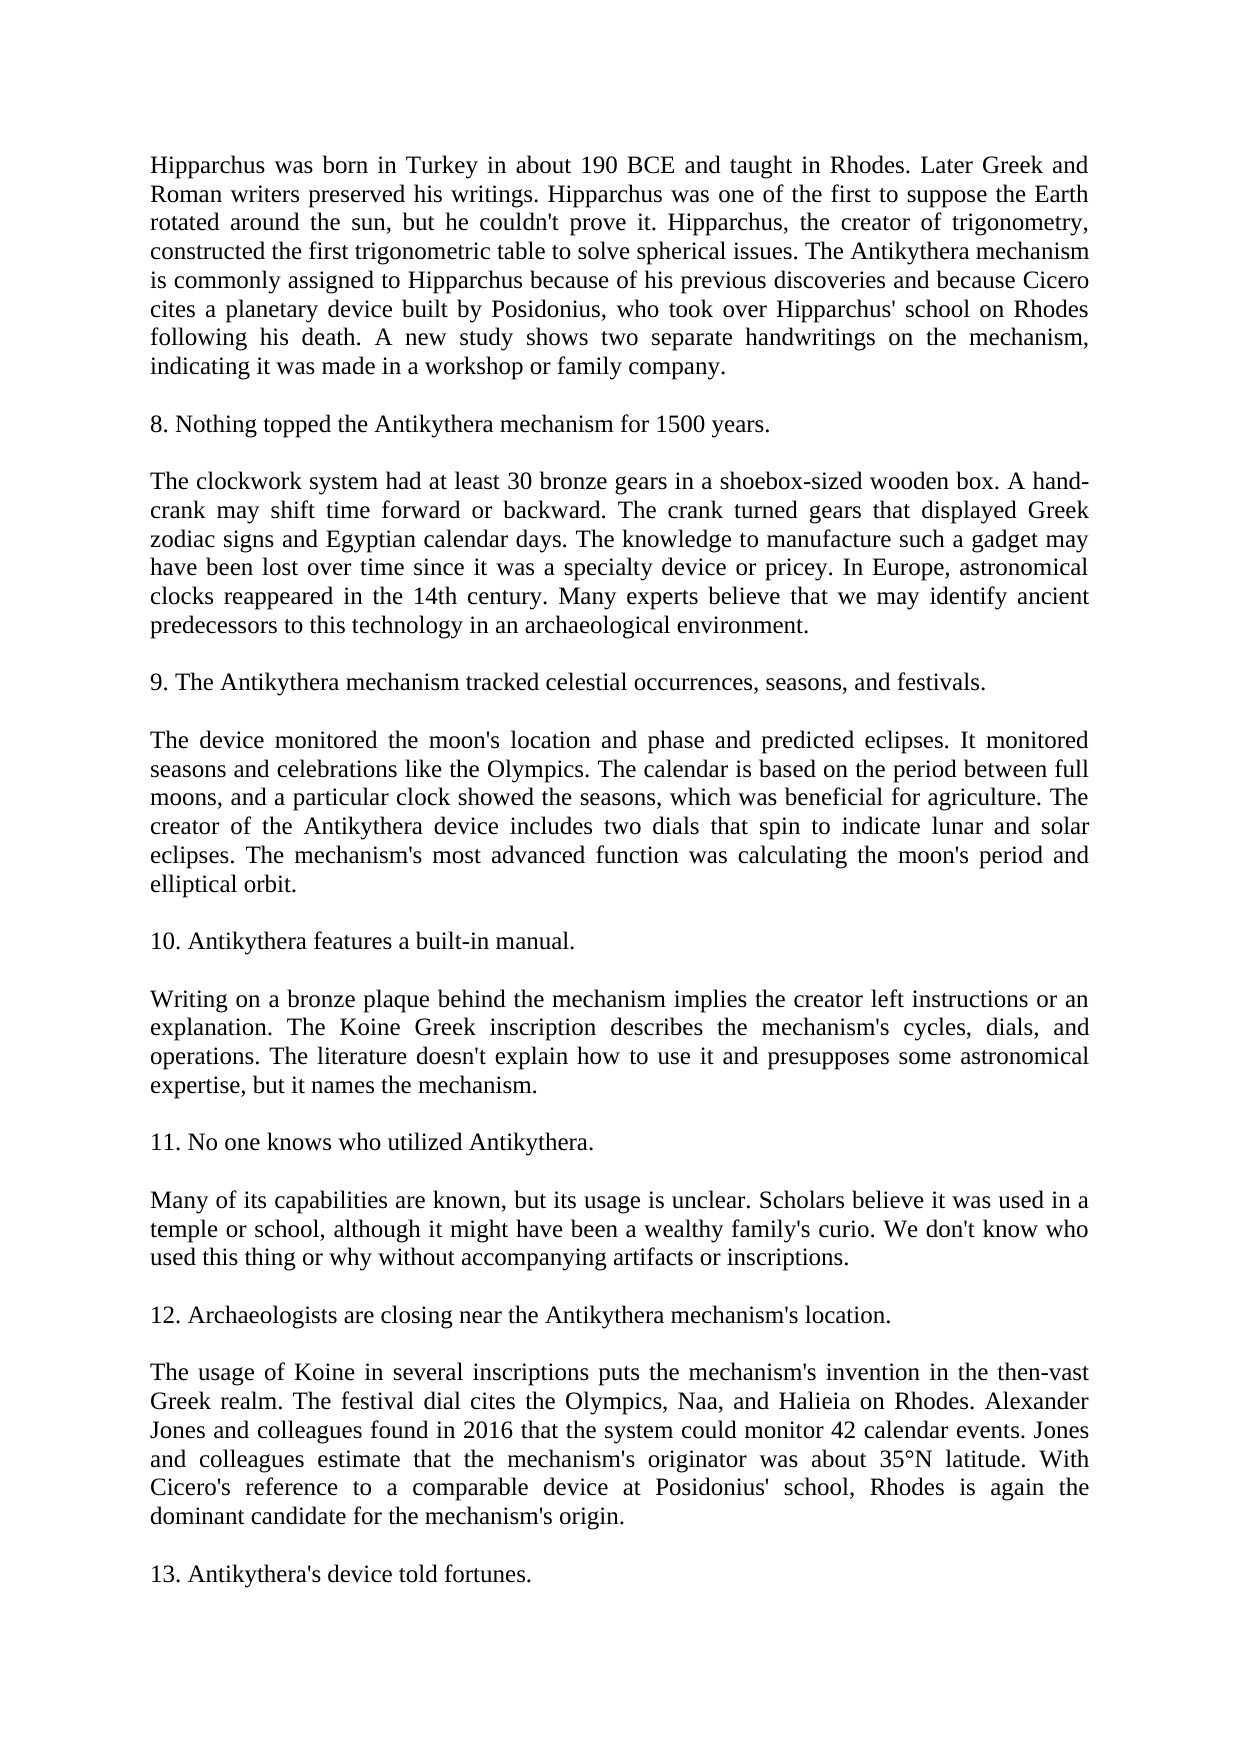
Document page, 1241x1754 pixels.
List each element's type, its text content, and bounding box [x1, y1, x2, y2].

text Hipparchus was born in Turkey in about 190 BCE and taught in Rhodes. Later Greek and Roman writers preserved his writings. Hipparchus was one of the first to suppose the Earth rotated around the sun, but he couldn't prove it. Hipparchus, the creator of trigonometry, constructed the first trigonometric table to solve spherical issues. The Antikythera mechanism is commonly assigned to Hipparchus because of his previous discoveries and because Cicero cites a planetary device built by Posidonius, who took over Hipparchus' school on Rhodes following his death. A new study shows two separate handwritings on the mechanism, indicating it was made in a workshop or family company. [150, 150, 1090, 380]
text 9. The Antikythera mechanism tracked celestial occurrences, seasons, and festivals. [150, 667, 1090, 696]
text Writing on a bronze plaque behind the mechanism implies the creator left instructions or an explanation. The Koine Greek inscription describes the mechanism's cycles, dials, and operations. The literature doesn't explain how to use it and presupposes some astronomical expertise, but it names the mechanism. [150, 984, 1090, 1099]
text The device monitored the moon's location and phase and predicted eclipses. It monitored seasons and celebrations like the Olympics. The calendar is based on the period between full moons, and a particular clock showed the seasons, which was beneficial for agriculture. The creator of the Antikythera device includes two dials that spin to indicate lunar and solar eclipses. The mechanism's most advanced function was calculating the moon's period and elliptical orbit. [150, 725, 1090, 897]
text Many of its capabilities are known, but its usage is unclear. Scholars believe it was used in a temple or school, although it might have been a wealthy family's curio. We don't know who used this thing or why without accompanying artifacts or inscriptions. [150, 1185, 1090, 1271]
text 8. Nothing topped the Antikythera mechanism for 1500 years. [150, 409, 1090, 437]
text 13. Antikythera's device told fortunes. [150, 1559, 1090, 1587]
text 10. Antikythera features a built-in manual. [150, 926, 1090, 955]
text The usage of Koine in several inscriptions puts the mechanism's invention in the then-vast Greek realm. The festival dial cites the Olympics, Naa, and Halieia on Rhodes. Alexander Jones and colleagues found in 2016 that the system could monitor 42 calendar events. Jones and colleagues estimate that the mechanism's originator was about 35°N latitude. With Cicero's reference to a comparable device at Posidonius' school, Rhodes is again the dominant candidate for the mechanism's origin. [150, 1357, 1090, 1530]
text 11. No one knows who utilized Antikythera. [150, 1127, 1090, 1156]
text The clockwork system had at least 30 bronze gears in a shoebox-sized wooden box. A hand-crank may shift time forward or backward. The crank turned gears that displayed Greek zodiac signs and Egyptian calendar days. The knowledge to manufacture such a gadget may have been lost over time since it was a specialty device or pricey. In Europe, astronomical clocks reappeared in the 14th century. Many experts believe that we may identify ancient predecessors to this technology in an archaeological environment. [150, 466, 1090, 639]
text 12. Archaeologists are closing near the Antikythera mechanism's location. [150, 1300, 1090, 1329]
